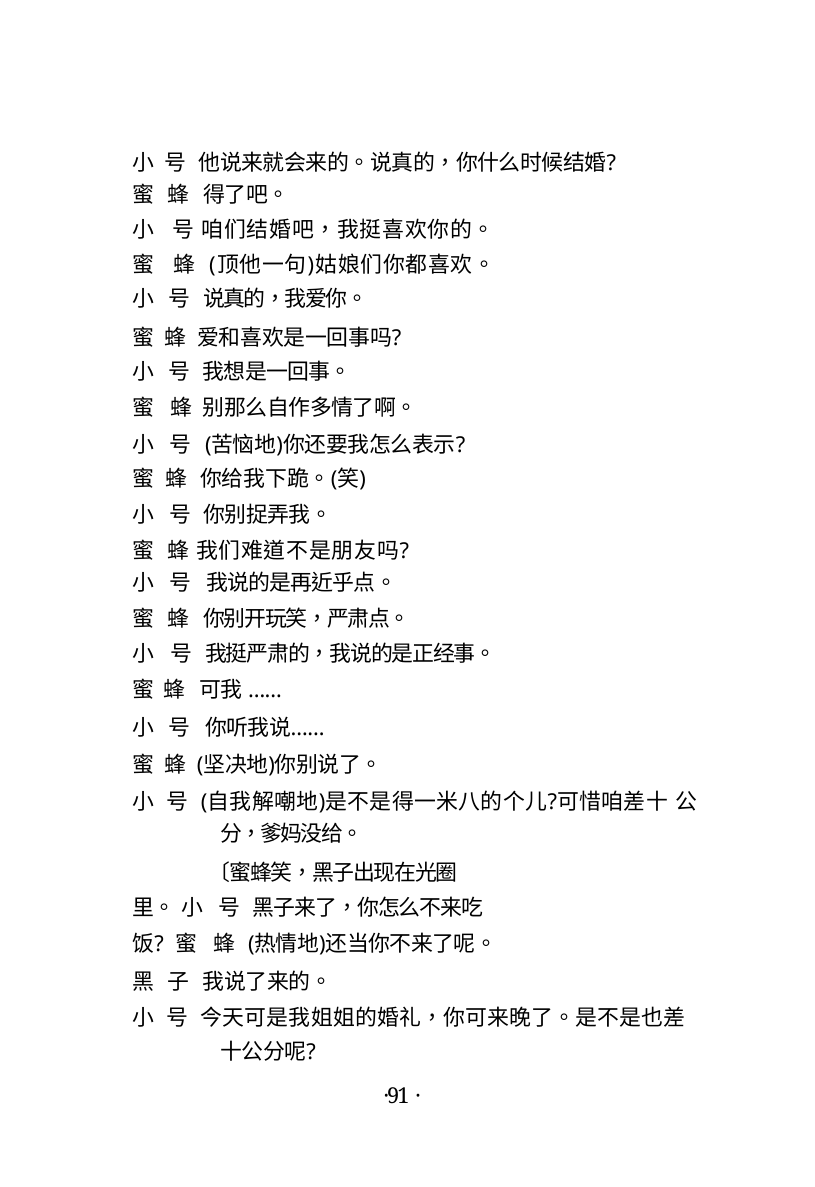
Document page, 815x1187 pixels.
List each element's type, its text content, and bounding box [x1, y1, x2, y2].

text 小 号 今天可是我姐姐的婚礼，你可来晚了。是不是也差 十公分呢? [132, 1002, 702, 1066]
text 小 号 你听我说…… [132, 713, 702, 741]
text 小 号 (苦恼地)你还要我怎么表示? 蜜 蜂 你给我下跪。(笑) [132, 429, 489, 493]
text 蜜 蜂 爱和喜欢是一回事吗? 小 号 我想是一回事。 [132, 322, 424, 386]
text 小 号 咱们结婚吧，我挺喜欢你的。 蜜 蜂 (顶他一句)姑娘们你都喜欢。 小 号 说真的，我爱你。 [132, 214, 495, 313]
text 小 号 我挺严肃的，我说的是正经事。 蜜 蜂 可我 …… [132, 638, 509, 703]
text 小 号 他说来就会来的。说真的，你什么时候结婚? 蜜 蜂 得了吧。 [132, 147, 628, 208]
text 蜜 蜂 你别开玩笑，严肃点。 [132, 605, 702, 632]
text 小 号 (自我解嘲地)是不是得一米八的个儿?可惜咱差十 公分，爹妈没给。 [132, 786, 701, 848]
text 小 号 你别捉弄我。 [132, 500, 702, 528]
text 蜜 蜂 (坚决地)你别说了。 [132, 749, 702, 778]
text 〔蜜蜂笑，黑子出现在光圈里。 小 号 黑子来了，你怎么不来吃饭? 蜜 蜂 (热情地)还当你不来了呢。 [132, 857, 498, 957]
text 蜜 蜂 别那么自作多情了啊。 [132, 393, 702, 421]
text 黑 子 我说了来的。 [132, 967, 702, 995]
text 蜜 蜂 我们难道不是朋友吗? 小 号 我说的是再近乎点。 [132, 534, 421, 597]
